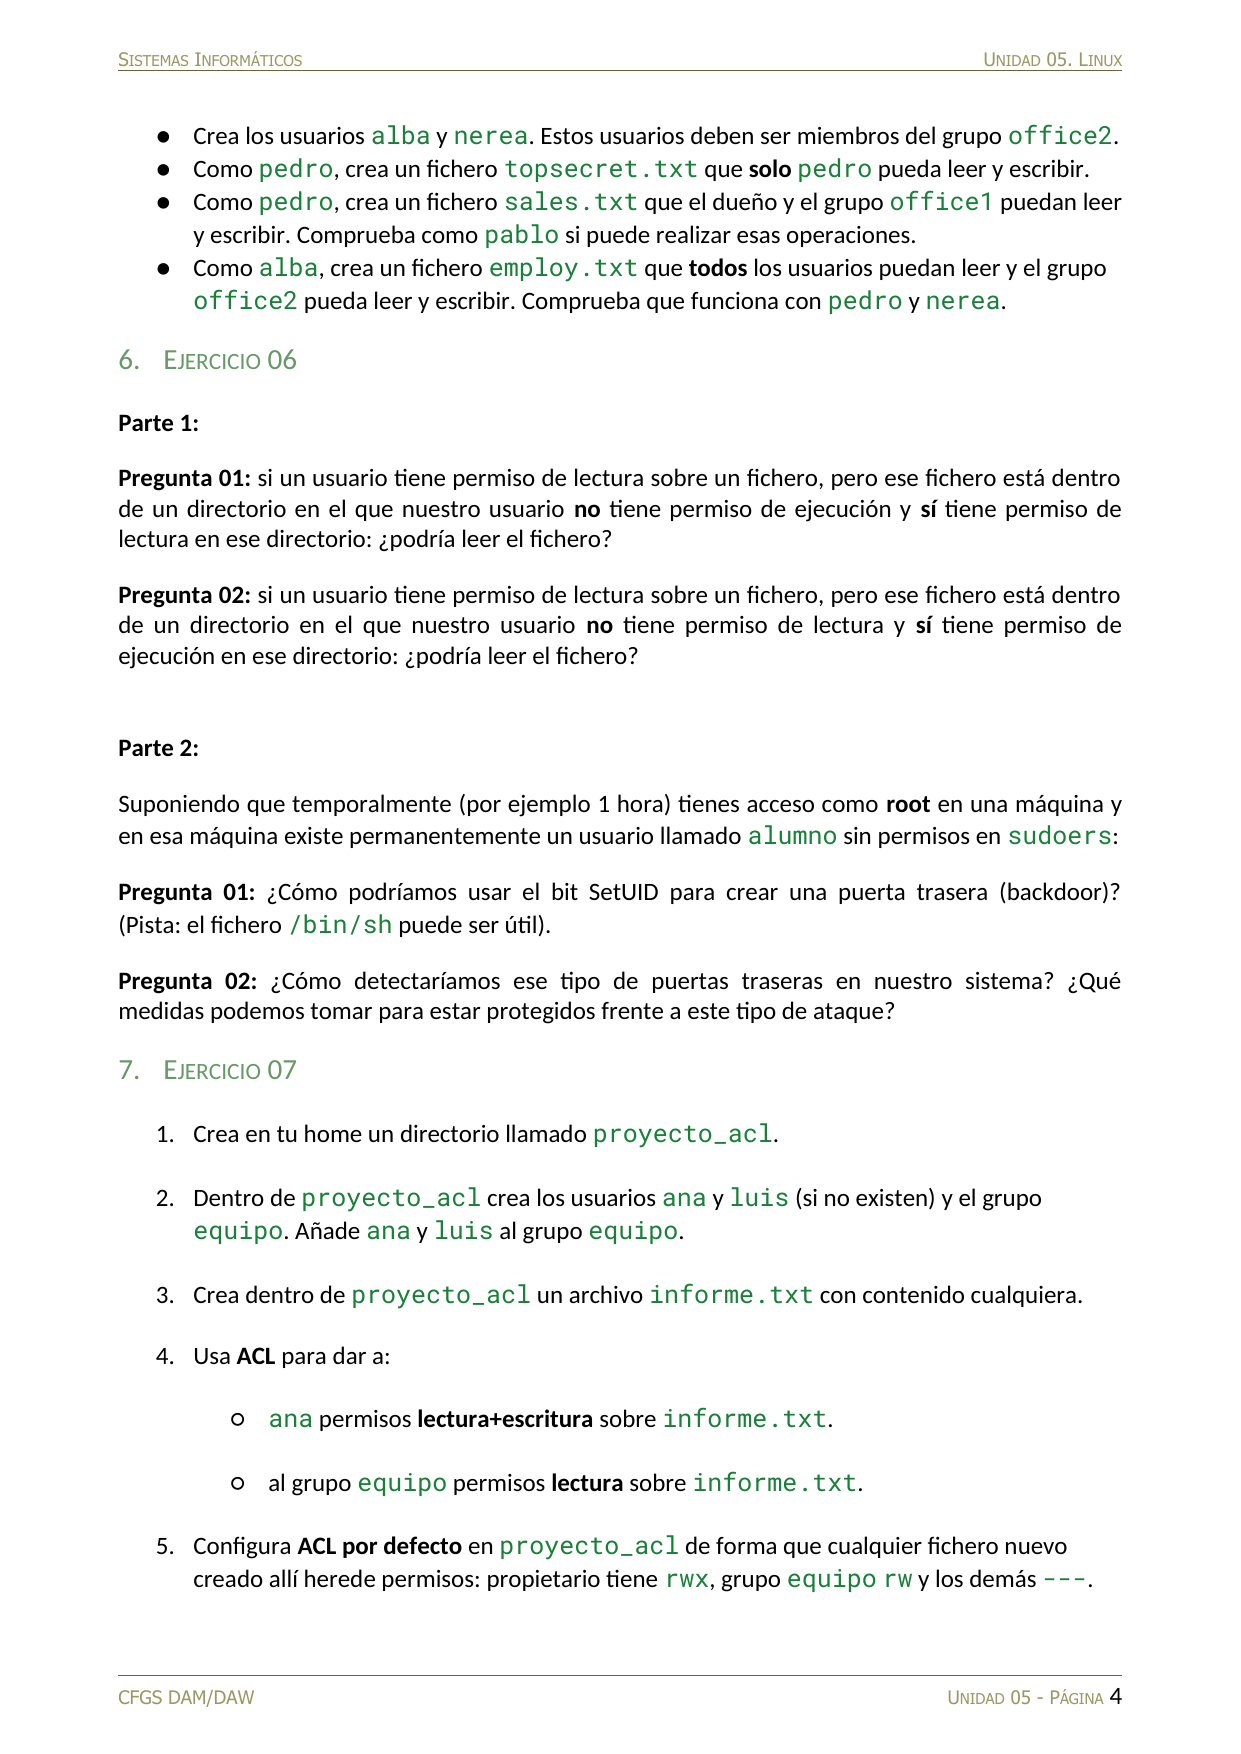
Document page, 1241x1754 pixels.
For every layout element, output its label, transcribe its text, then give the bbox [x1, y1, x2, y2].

subtitle Ejercicio 07 [118, 1051, 1122, 1087]
text Parte 2: [118, 732, 1122, 763]
list Usa ACL para dar a: [156, 1340, 1122, 1401]
list Como pedro, crea un fichero topsecret.txt que solo pedro pueda leer y escribir. [156, 151, 1122, 184]
text Pregunta 01: ¿Cómo podríamos usar el bit SetUID para crear una puerta trasera (backdoor)? (Pista: el fichero /bin/sh puede ser útil). [118, 876, 1122, 940]
list Crea los usuarios alba y nerea. Estos usuarios deben ser miembros del grupo office2. [156, 118, 1122, 151]
list Como alba, crea un fichero employ.txt que todos los usuarios puedan leer y el grupo office2 pueda leer y escribir. Comprueba que funciona con pedro y nerea. [156, 250, 1122, 316]
list Dentro de proyecto_acl crea los usuarios ana y luis (si no existen) y el grupo equipo. Añade ana y luis al grupo equipo. [156, 1180, 1122, 1277]
list al grupo equipo permisos lectura sobre informe.txt. [231, 1465, 1122, 1528]
text Pregunta 02: si un usuario tiene permiso de lectura sobre un fichero, pero ese fichero está dentro de un directorio en el que nuestro usuario no tiene permiso de lectura y sí tiene permiso de ejecución en ese directorio: ¿podría leer el fichero? [118, 579, 1122, 670]
text Suponiendo que temporalmente (por ejemplo 1 hora) tienes acceso como root en una máquina y en esa máquina existe permanentemente un usuario llamado alumno sin permisos en sudoers: [118, 788, 1122, 851]
list Configura ACL por defecto en proyecto_acl de forma que cualquier fichero nuevo creado allí herede permisos: propietario tiene rwx, grupo equipo rw y los demás ---. [156, 1528, 1122, 1625]
text Parte 1: [118, 407, 1122, 437]
list Como pedro, crea un fichero sales.txt que el dueño y el grupo office1 puedan leer y escribir. Comprueba como pablo si puede realizar esas operaciones. [156, 184, 1122, 250]
list Crea en tu home un directorio llamado proyecto_acl. [156, 1117, 1122, 1180]
list Crea dentro de proyecto_acl un archivo informe.txt con contenido cualquiera. [156, 1277, 1122, 1340]
subtitle Ejercicio 06 [118, 341, 1122, 377]
text Pregunta 02: ¿Cómo detectaríamos ese tipo de puertas traseras en nuestro sistema? ¿Qué medidas podemos tomar para estar protegidos frente a este tipo de ataque? [118, 965, 1122, 1026]
text Pregunta 01: si un usuario tiene permiso de lectura sobre un fichero, pero ese fichero está dentro de un directorio en el que nuestro usuario no tiene permiso de ejecución y sí tiene permiso de lectura en ese directorio: ¿podría leer el fichero? [118, 462, 1122, 554]
list ana permisos lectura+escritura sobre informe.txt. [231, 1401, 1122, 1465]
